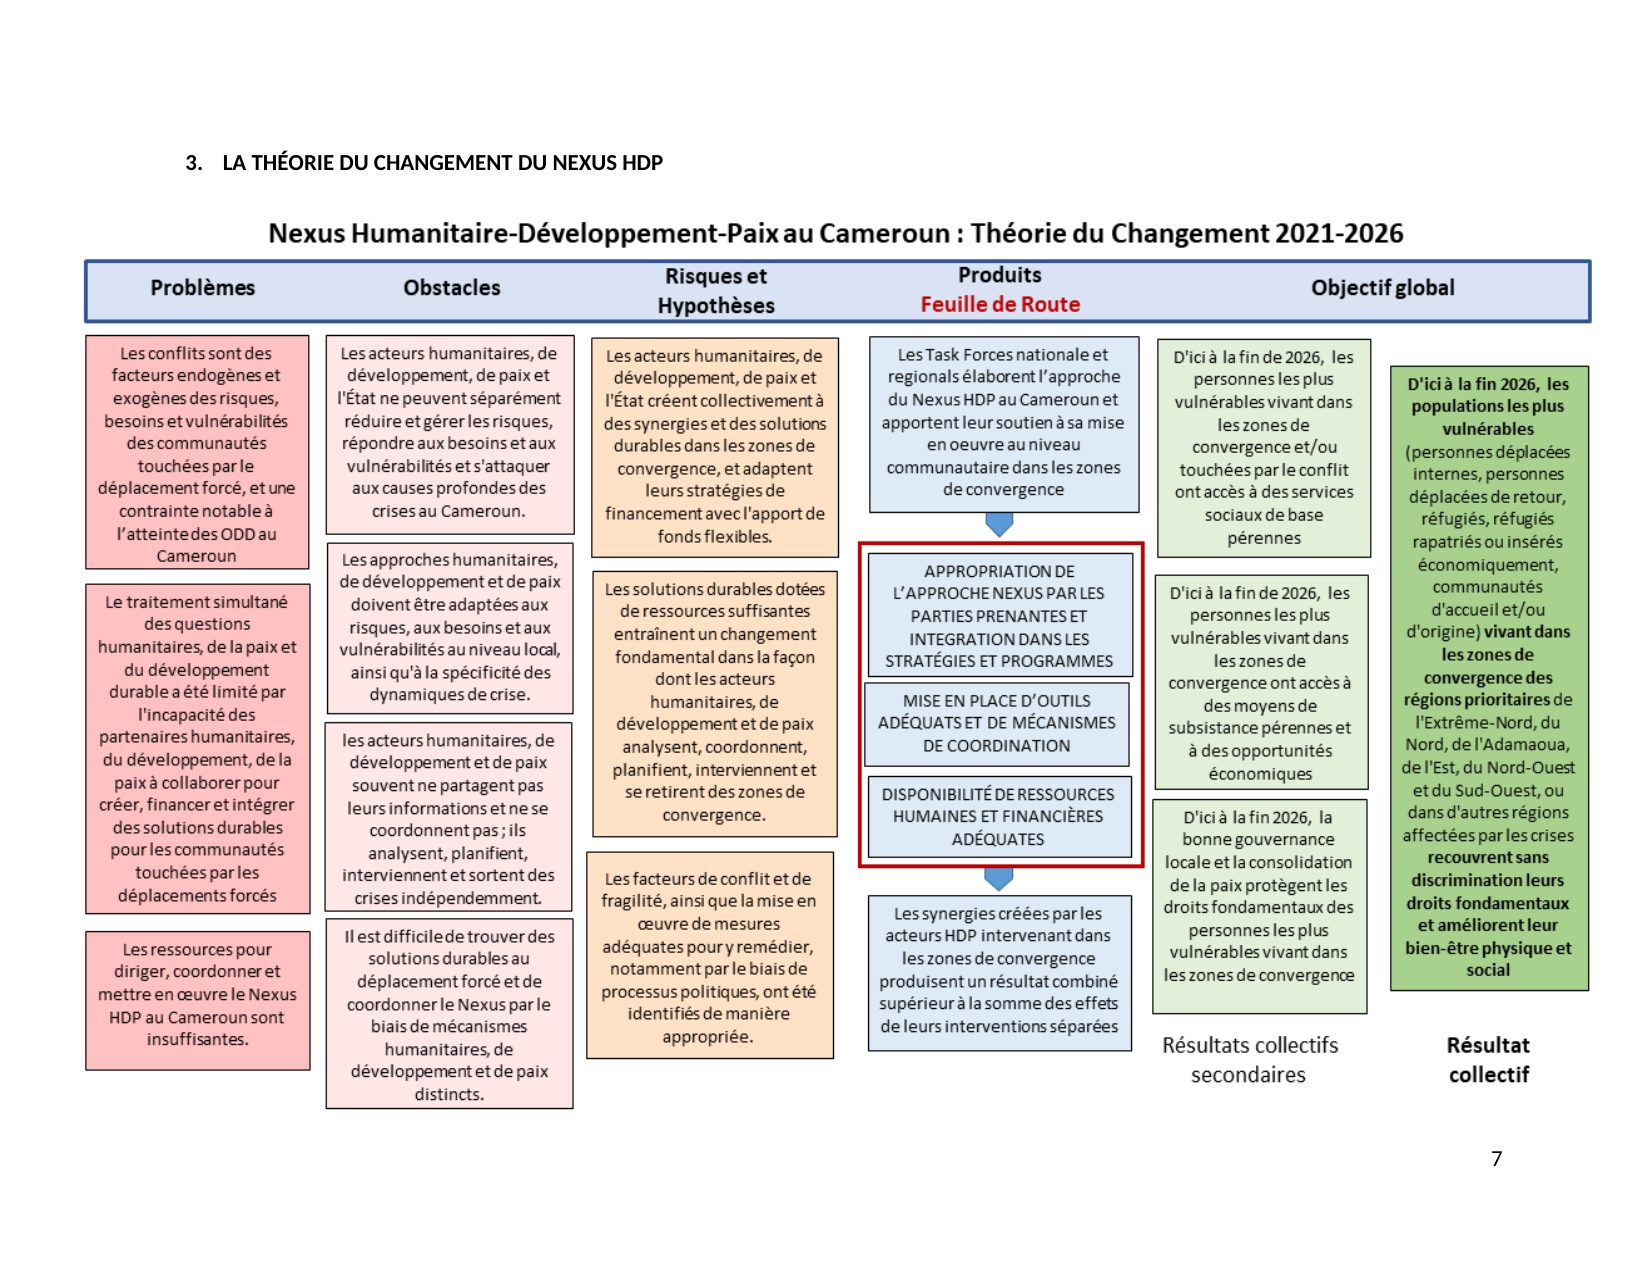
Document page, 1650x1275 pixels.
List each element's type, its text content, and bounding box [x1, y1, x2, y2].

picture [29, 194, 1632, 1117]
list LA THÉORIE DU CHANGEMENT DU NEXUS HDP [185, 148, 1502, 176]
